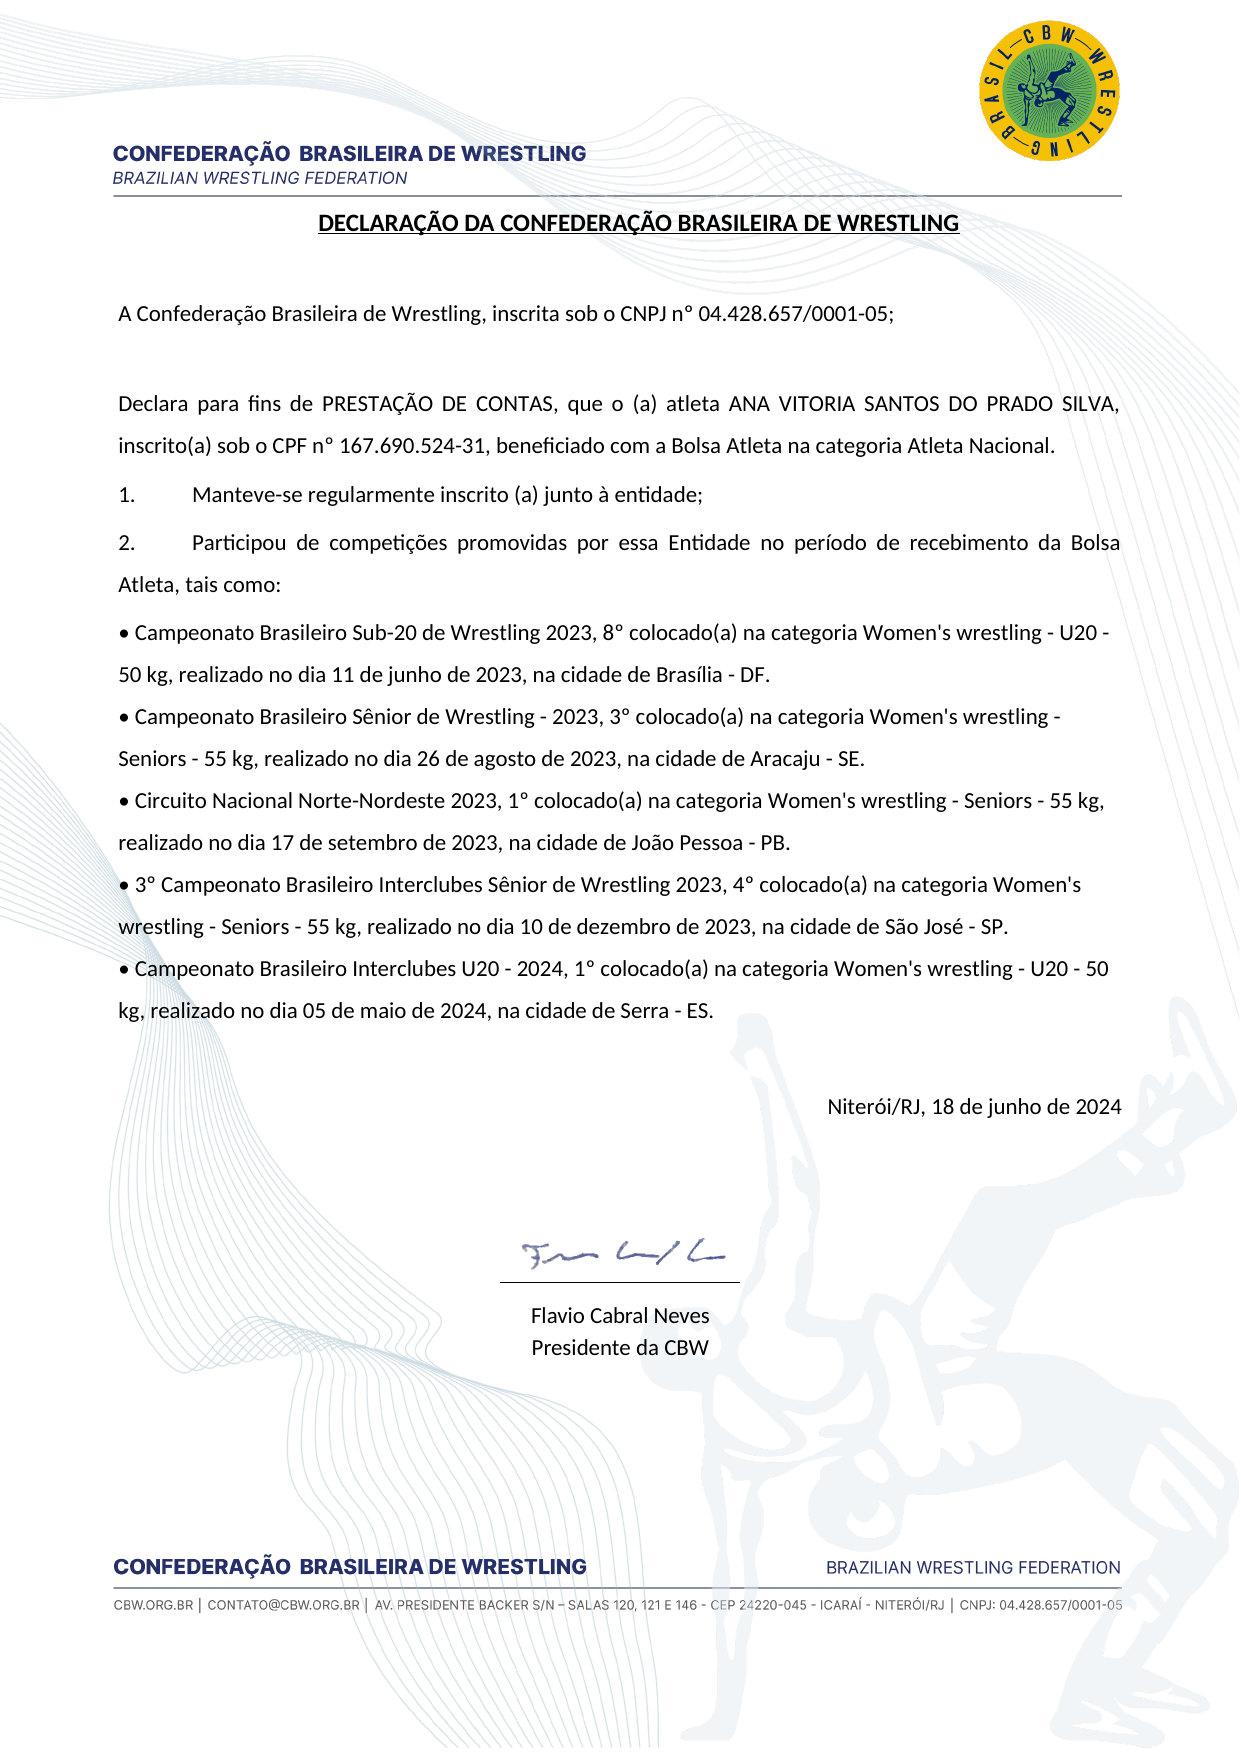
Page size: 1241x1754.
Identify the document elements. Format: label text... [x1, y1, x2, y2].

text A Confederação Brasileira de Wrestling, inscrita sob o CNPJ nº 04.428.657/0001-05; [118, 299, 1122, 327]
text 2. Participou de competições promovidas por essa Entidade no período de recebimento da Bolsa Atleta, tais como: [118, 528, 1122, 598]
picture [0, 0, 1240, 1754]
text • Campeonato Brasileiro Sub-20 de Wrestling 2023, 8º colocado(a) na categoria Women's wrestling - U20 - 50 kg, realizado no dia 11 de junho de 2023, na cidade de Brasília - DF. • Campeonato Brasileiro Sênior de Wrestling - 2023, 3º colocado(a) na categoria Women's wrestling - Seniors - 55 kg, realizado no dia 26 de agosto de 2023, na cidade de Aracaju - SE. • Circuito Nacional Norte-Nordeste 2023, 1º colocado(a) na categoria Women's wrestling - Seniors - 55 kg, realizado no dia 17 de setembro de 2023, na cidade de João Pessoa - PB. • 3º Campeonato Brasileiro Interclubes Sênior de Wrestling 2023, 4º colocado(a) na categoria Women's wrestling - Seniors - 55 kg, realizado no dia 10 de dezembro de 2023, na cidade de São José - SP. • Campeonato Brasileiro Interclubes U20 - 2024, 1º colocado(a) na categoria Women's wrestling - U20 - 50 kg, realizado no dia 05 de maio de 2024, na cidade de Serra - ES. [118, 618, 1122, 1075]
text 1. Manteve-se regularmente inscrito (a) junto à entidade; [118, 480, 1122, 508]
text Niterói/RJ, 18 de junho de 2024 [118, 1092, 1122, 1120]
text Declara para fins de PRESTAÇÃO DE CONTAS, que o (a) atleta ANA VITORIA SANTOS DO PRADO SILVA, inscrito(a) sob o CPF nº 167.690.524-31, beneficiado com a Bolsa Atleta na categoria Atleta Nacional. [118, 389, 1122, 459]
text Flavio Cabral Neves Presidente da CBW [118, 1218, 1122, 1361]
subtitle DECLARAÇÃO DA CONFEDERAÇÃO BRASILEIRA DE WRESTLING [156, 207, 1122, 237]
